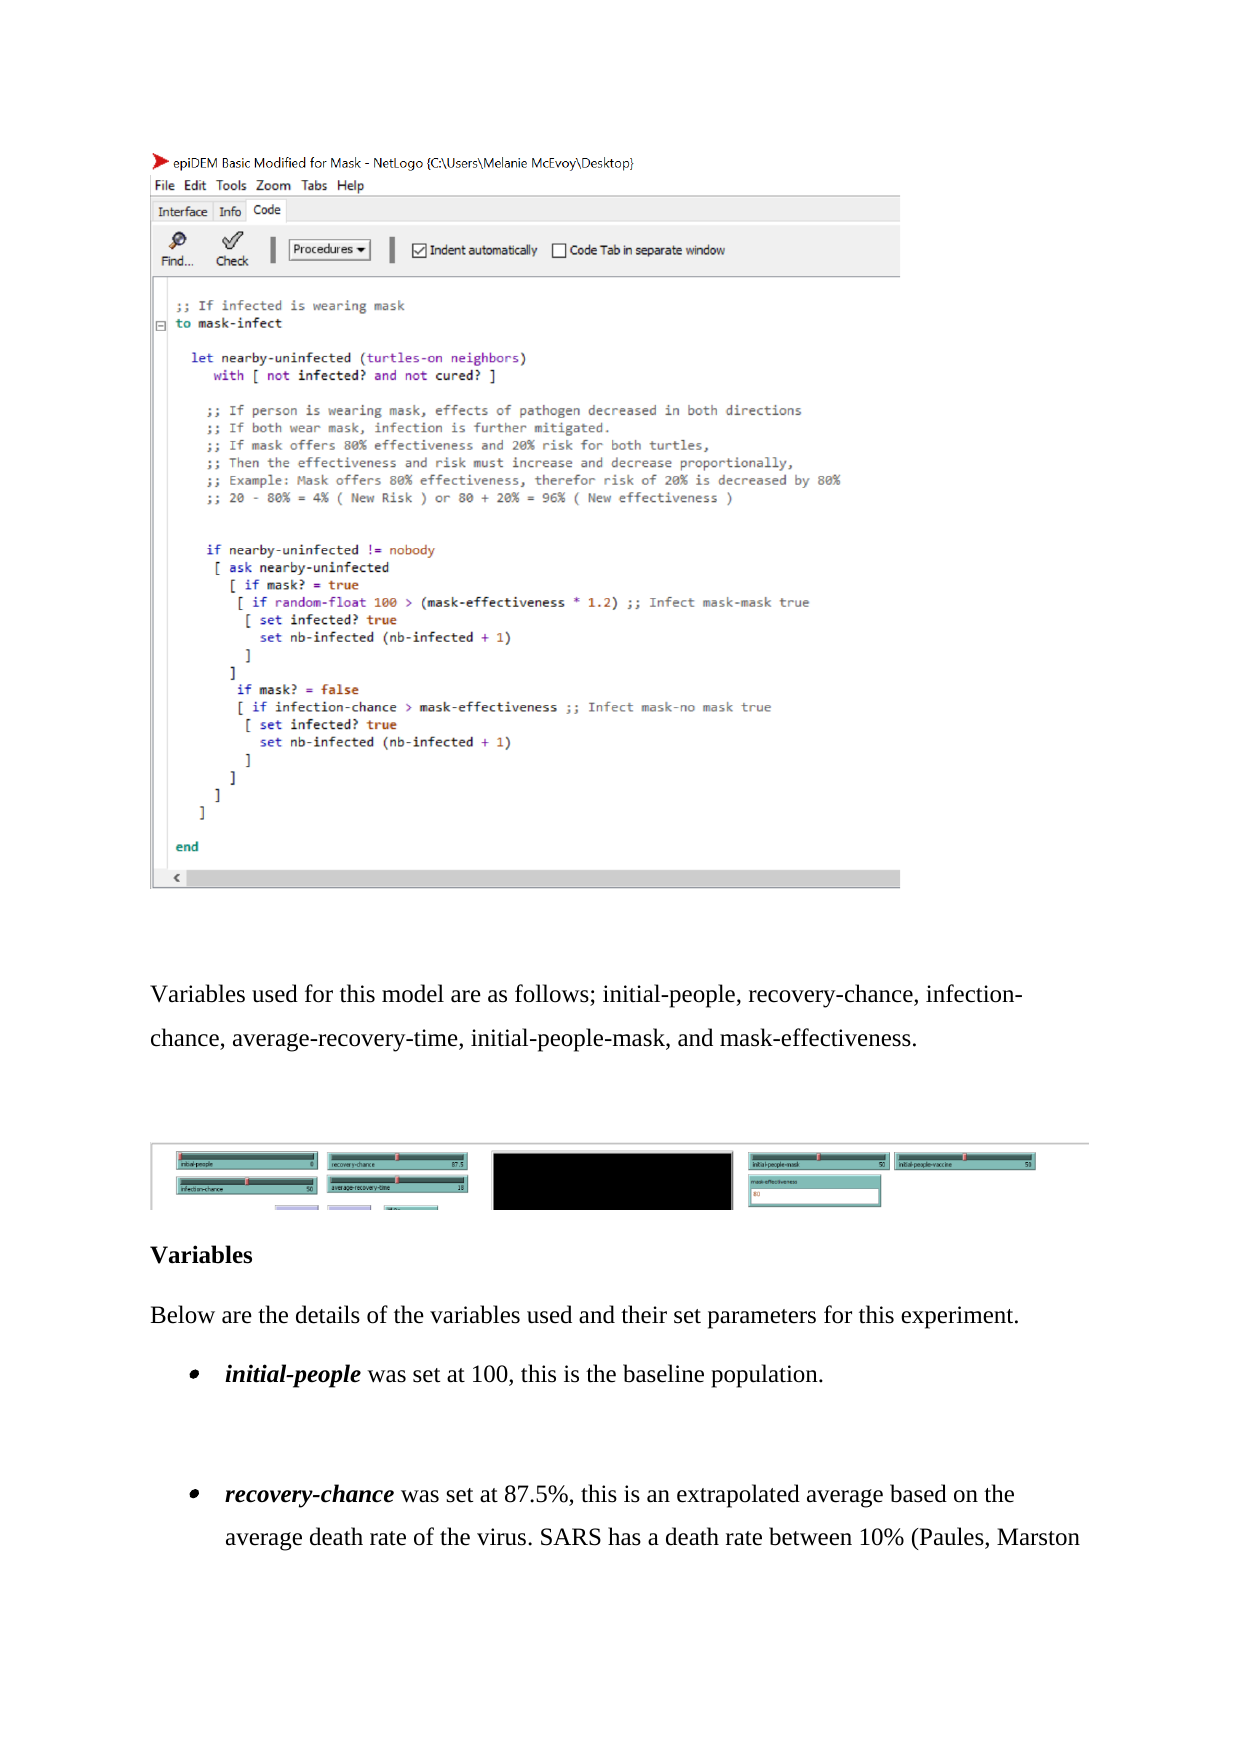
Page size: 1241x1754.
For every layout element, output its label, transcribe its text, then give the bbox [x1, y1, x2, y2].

text Variables used for this model are as follows; initial-people, recovery-chance, infection-chance, average-recovery-time, initial-people-mask, and mask-effectiveness. [150, 979, 1090, 1051]
picture [150, 150, 901, 889]
text Below are the details of the variables used and their set parameters for this experiment. [150, 1300, 1090, 1328]
text Variables [150, 1240, 1090, 1269]
list initial-people was set at 100, this is the baseline population. [187, 1359, 1090, 1388]
picture [150, 1142, 1089, 1210]
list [187, 1479, 1090, 1551]
